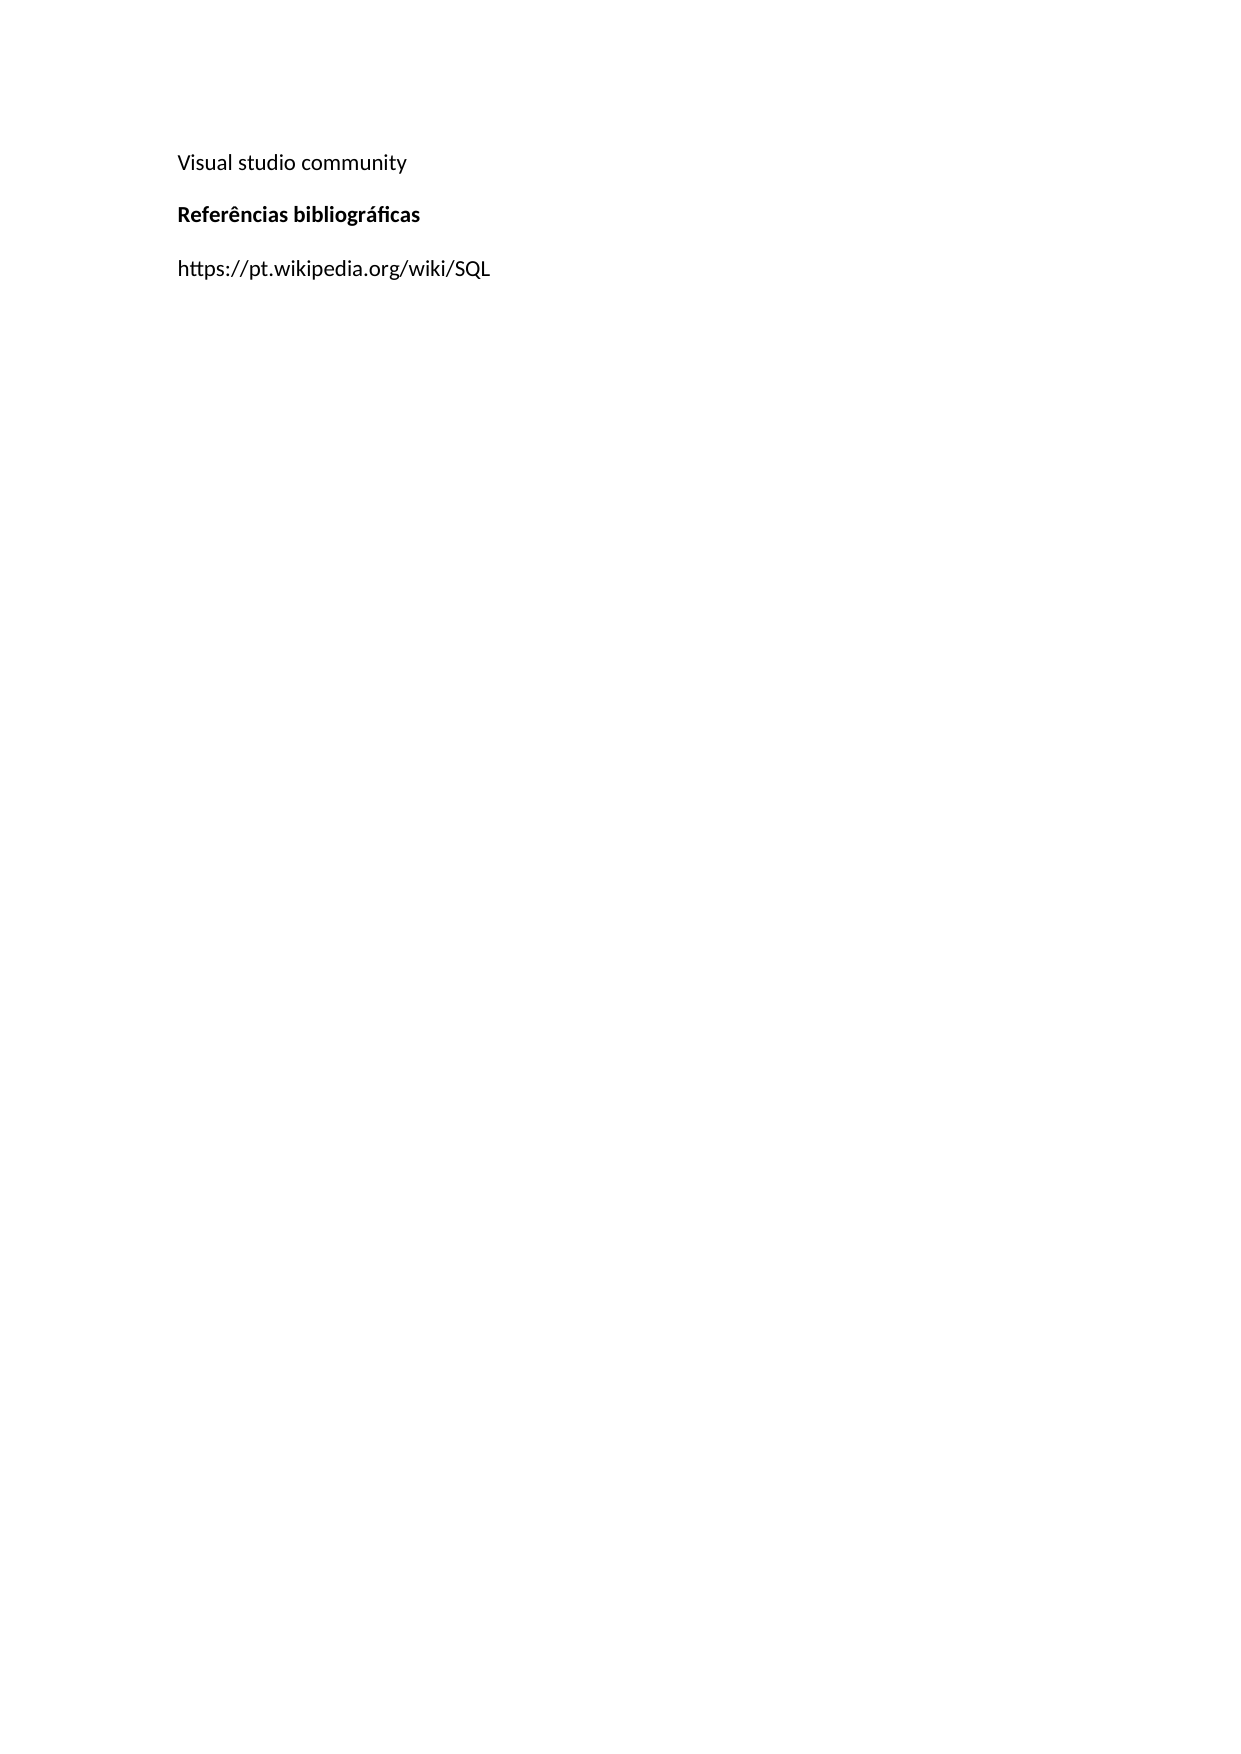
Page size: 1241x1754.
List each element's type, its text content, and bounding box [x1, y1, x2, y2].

text https://pt.wikipedia.org/wiki/SQL [177, 254, 1063, 282]
text Visual studio community [177, 148, 1063, 176]
text Referências bibliográficas [177, 201, 1063, 229]
